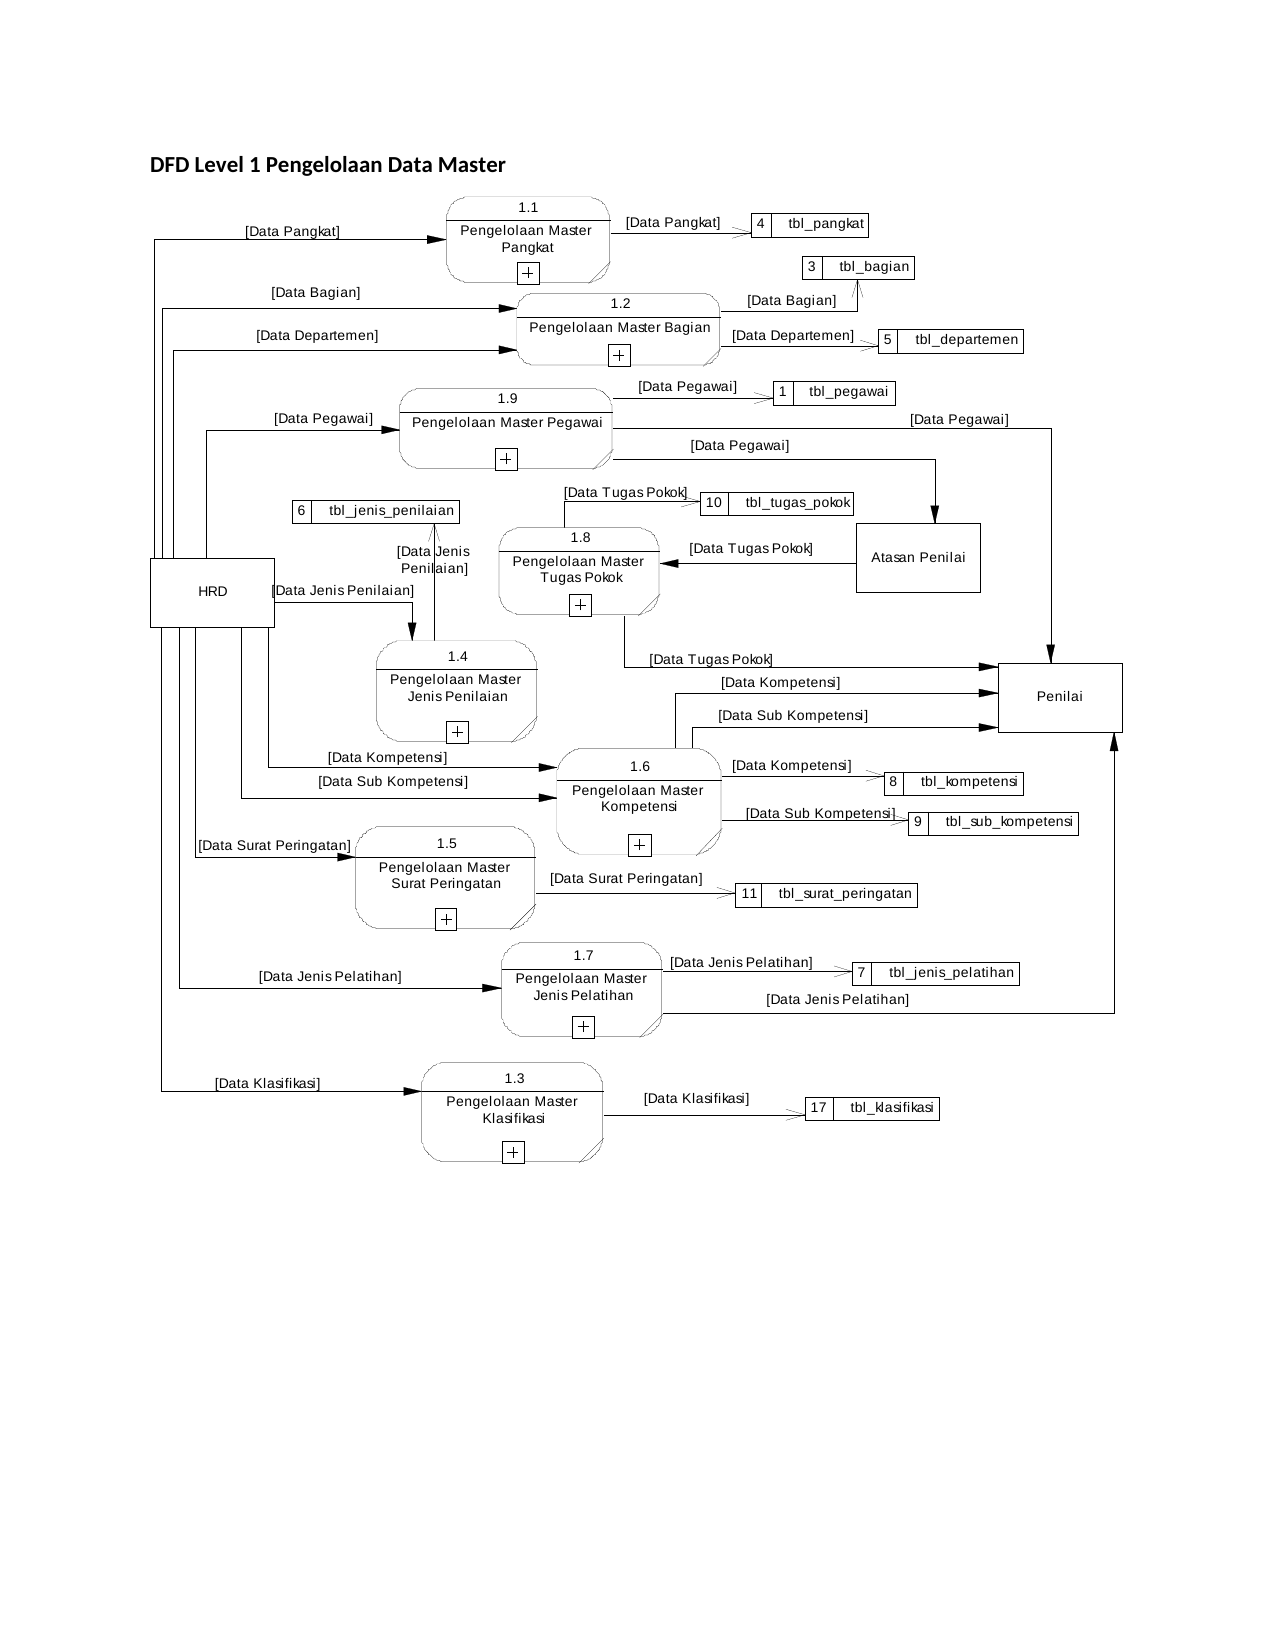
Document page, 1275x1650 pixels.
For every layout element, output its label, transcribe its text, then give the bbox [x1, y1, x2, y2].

text DFD Level 1 Pengelolaan Data Master [150, 150, 1125, 178]
